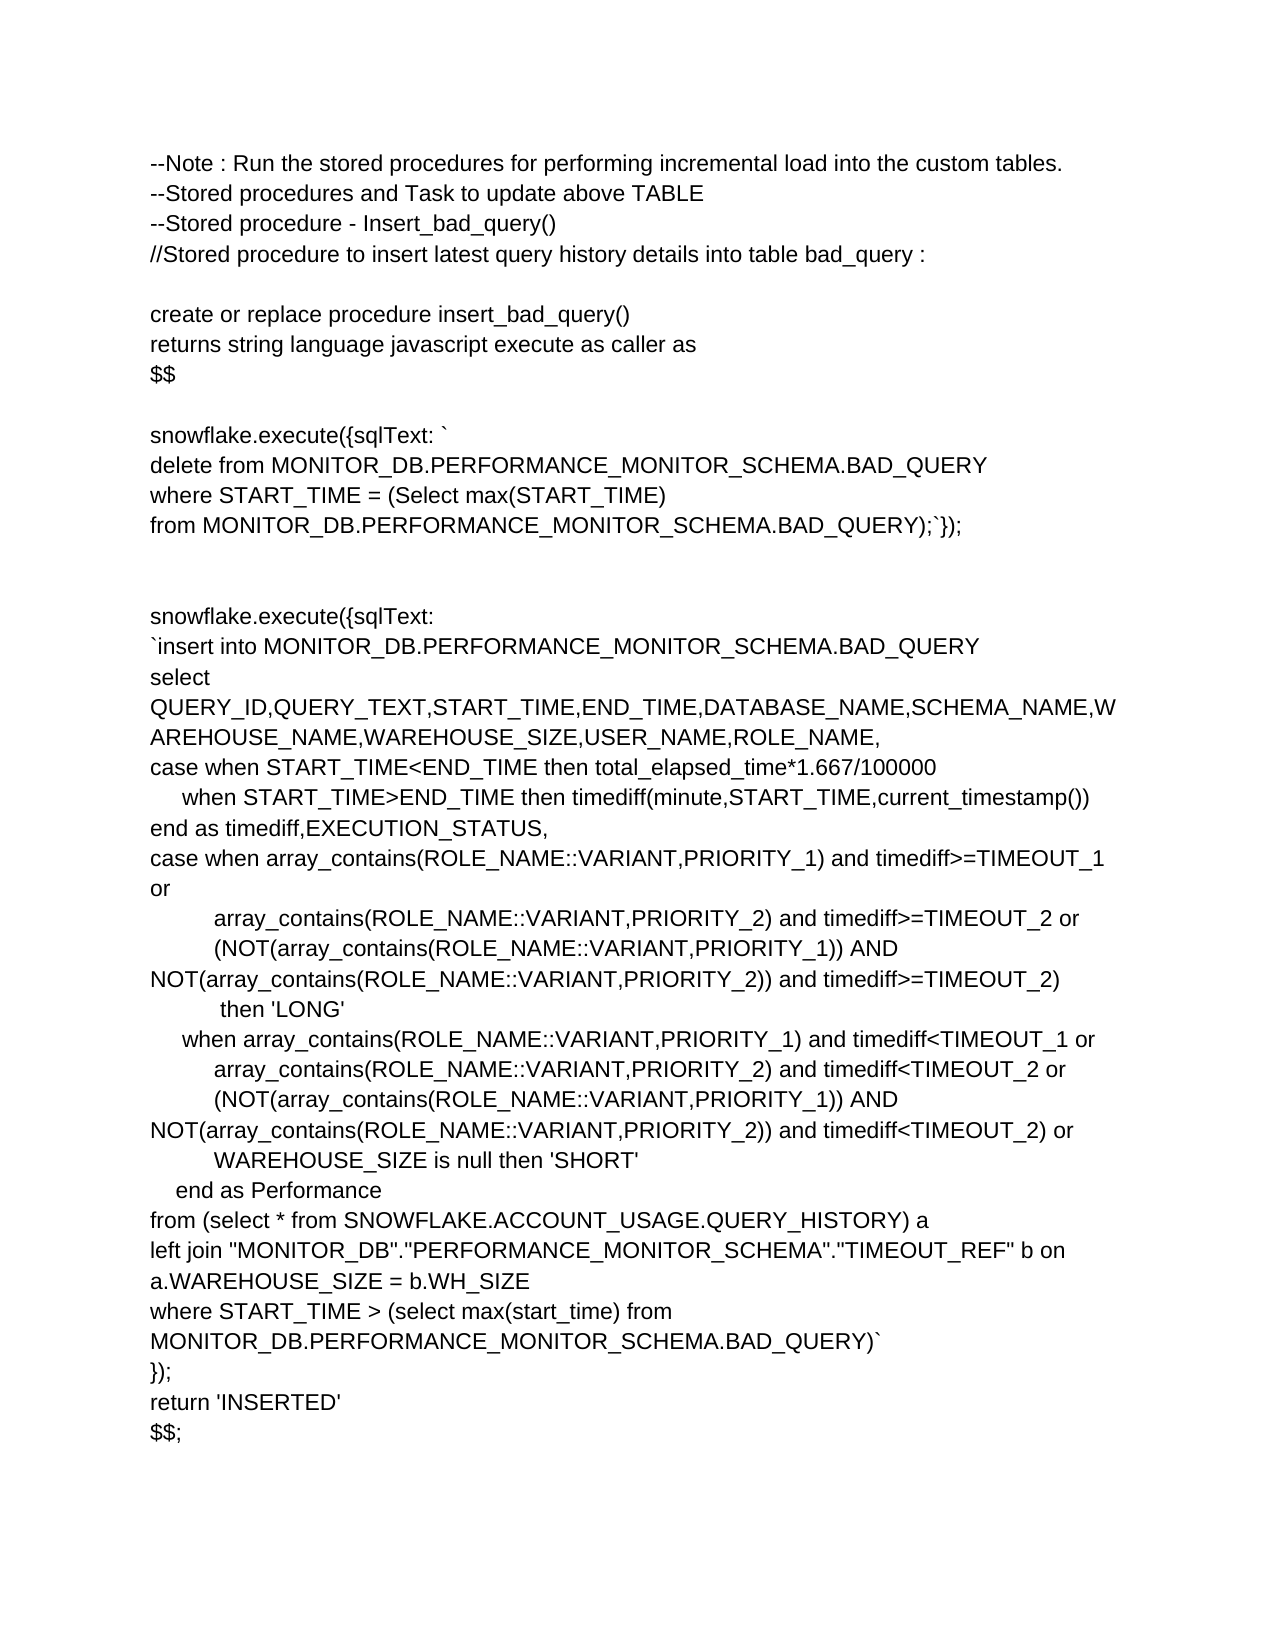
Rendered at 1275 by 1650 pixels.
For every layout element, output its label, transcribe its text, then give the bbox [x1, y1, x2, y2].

text (NOT(array_contains(ROLE_NAME::VARIANT,PRIORITY_1)) AND NOT(array_contains(ROLE_NAME::VARIANT,PRIORITY_2)) and timediff>=TIMEOUT_2) [150, 935, 1125, 992]
text --Note : Run the stored procedures for performing incremental load into the custom tables. [150, 150, 1125, 176]
text case when array_contains(ROLE_NAME::VARIANT,PRIORITY_1) and timediff>=TIMEOUT_1 or [150, 845, 1125, 901]
text WAREHOUSE_SIZE is null then 'SHORT' [150, 1147, 1125, 1173]
text `insert into MONITOR_DB.PERFORMANCE_MONITOR_SCHEMA.BAD_QUERY [150, 633, 1125, 660]
text end as Performance [150, 1177, 1125, 1203]
text }); [150, 1358, 1125, 1385]
text $$; [150, 1419, 1125, 1445]
text //Stored procedure to insert latest query history details into table bad_query : [150, 241, 1125, 267]
text create or replace procedure insert_bad_query() [150, 301, 1125, 327]
text case when START_TIME<END_TIME then total_elapsed_time*1.667/100000 [150, 754, 1125, 781]
text snowflake.execute({sqlText: [150, 603, 1125, 629]
text returns string language javascript execute as caller as [150, 331, 1125, 358]
text left join "MONITOR_DB"."PERFORMANCE_MONITOR_SCHEMA"."TIMEOUT_REF" b on a.WAREHOUSE_SIZE = b.WH_SIZE [150, 1237, 1125, 1294]
text from MONITOR_DB.PERFORMANCE_MONITOR_SCHEMA.BAD_QUERY);`}); [150, 512, 1125, 539]
text --Stored procedures and Task to update above TABLE [150, 180, 1125, 207]
text array_contains(ROLE_NAME::VARIANT,PRIORITY_2) and timediff<TIMEOUT_2 or [150, 1056, 1125, 1083]
text snowflake.execute({sqlText: ` [150, 422, 1125, 448]
text (NOT(array_contains(ROLE_NAME::VARIANT,PRIORITY_1)) AND NOT(array_contains(ROLE_NAME::VARIANT,PRIORITY_2)) and timediff<TIMEOUT_2) or [150, 1086, 1125, 1143]
text --Stored procedure - Insert_bad_query() [150, 210, 1125, 237]
text then 'LONG' [150, 996, 1125, 1022]
text array_contains(ROLE_NAME::VARIANT,PRIORITY_2) and timediff>=TIMEOUT_2 or [150, 905, 1125, 932]
text from (select * from SNOWFLAKE.ACCOUNT_USAGE.QUERY_HISTORY) a [150, 1207, 1125, 1234]
text select QUERY_ID,QUERY_TEXT,START_TIME,END_TIME,DATABASE_NAME,SCHEMA_NAME,WAREHOUSE_NAME,WAREHOUSE_SIZE,USER_NAME,ROLE_NAME, [150, 663, 1125, 750]
text delete from MONITOR_DB.PERFORMANCE_MONITOR_SCHEMA.BAD_QUERY [150, 452, 1125, 478]
text where START_TIME = (Select max(START_TIME) [150, 482, 1125, 509]
text when START_TIME>END_TIME then timediff(minute,START_TIME,current_timestamp()) end as timediff,EXECUTION_STATUS, [150, 784, 1125, 841]
text return 'INSERTED' [150, 1388, 1125, 1415]
text where START_TIME > (select max(start_time) from MONITOR_DB.PERFORMANCE_MONITOR_SCHEMA.BAD_QUERY)` [150, 1298, 1125, 1354]
text $$ [150, 361, 1125, 388]
text when array_contains(ROLE_NAME::VARIANT,PRIORITY_1) and timediff<TIMEOUT_1 or [150, 1026, 1125, 1052]
